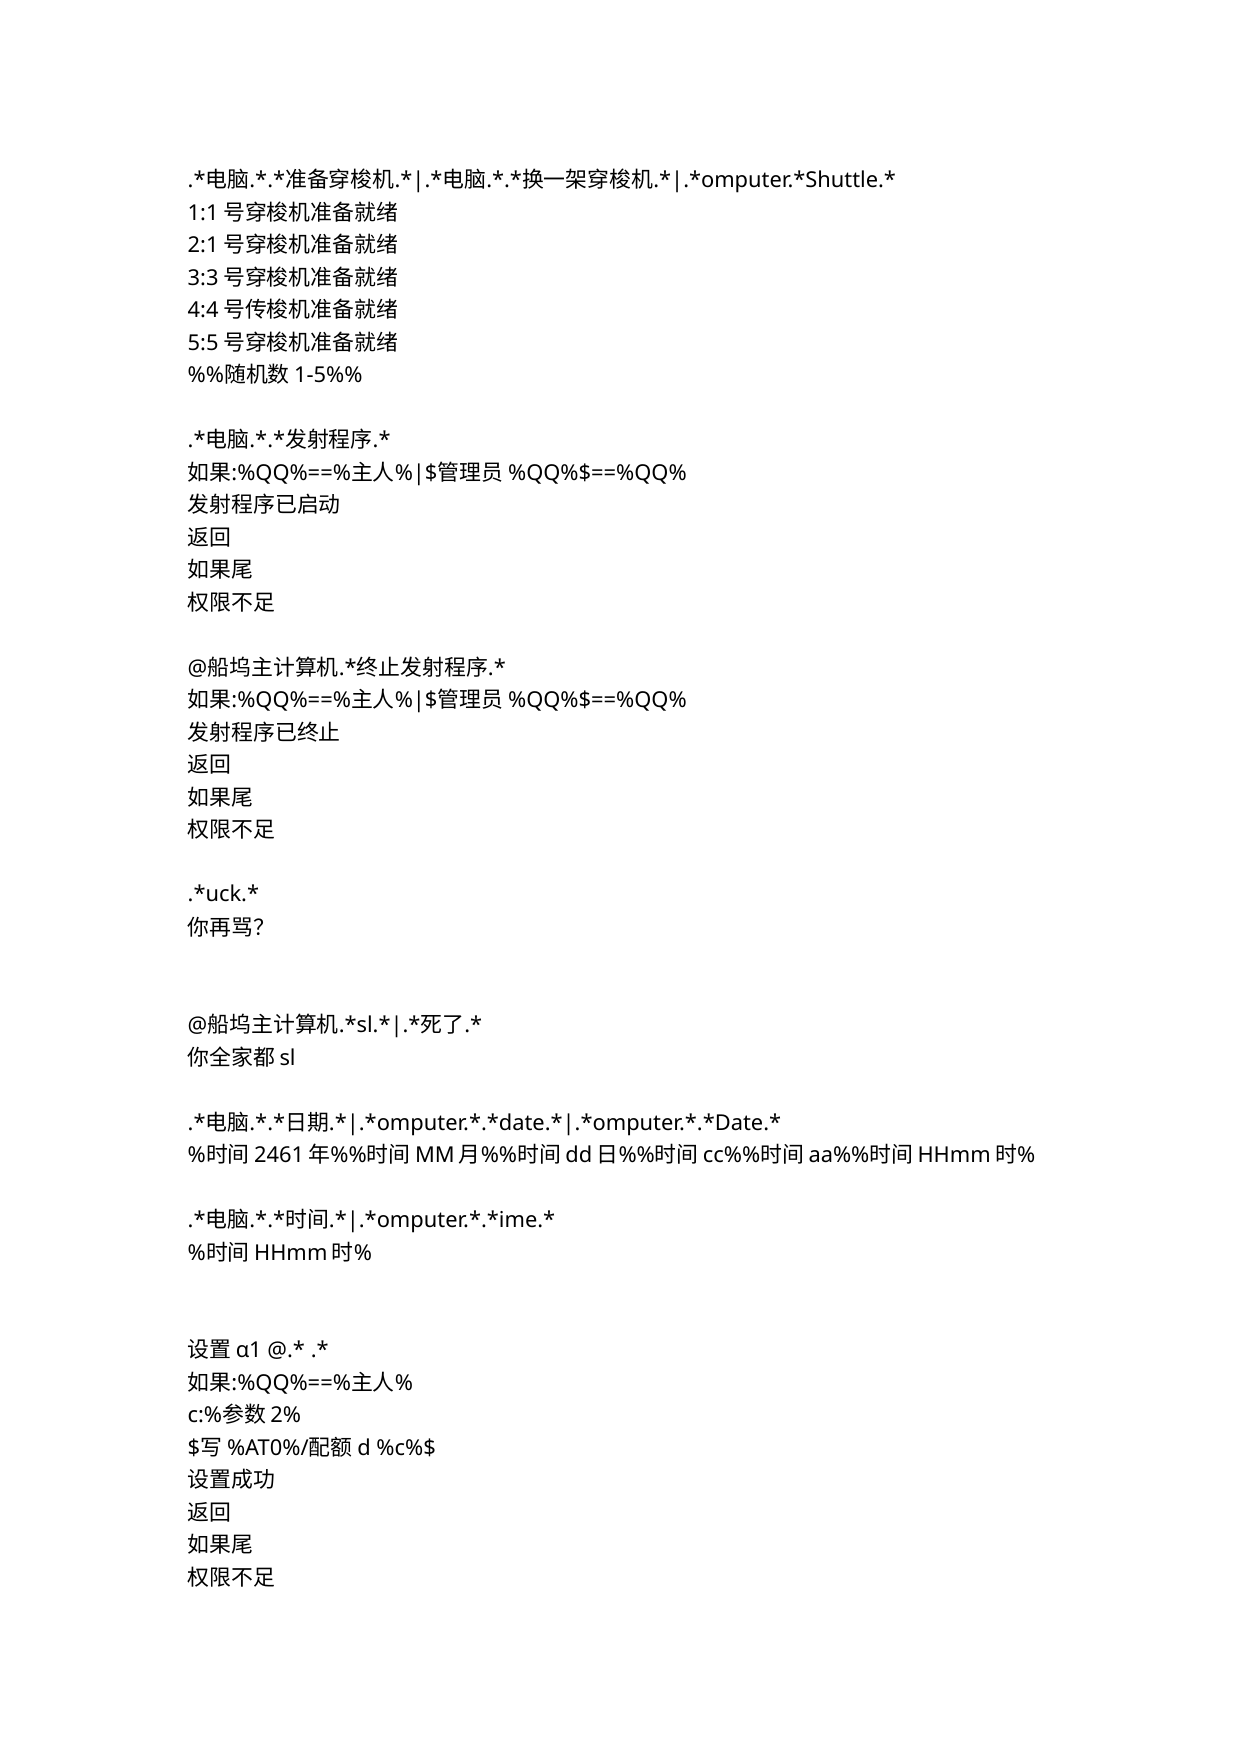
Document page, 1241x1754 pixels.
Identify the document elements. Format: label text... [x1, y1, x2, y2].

text $写 %AT0%/配额 d %c%$ [187, 1429, 1053, 1462]
text 权限不足 [187, 1559, 1053, 1592]
text .*uck.* [187, 877, 1053, 909]
text %时间HHmm时% [187, 1234, 1053, 1267]
text .*电脑.*.*时间.*|.*omputer.*.*ime.* [187, 1202, 1053, 1234]
text 权限不足 [187, 812, 1053, 844]
text 返回 [187, 519, 1053, 552]
text .*电脑.*.*发射程序.* [187, 422, 1053, 454]
text .*电脑.*.*日期.*|.*omputer.*.*date.*|.*omputer.*.*Date.* [187, 1104, 1053, 1137]
text 设置成功 [187, 1462, 1053, 1494]
text .*电脑.*.*准备穿梭机.*|.*电脑.*.*换一架穿梭机.*|.*omputer.*Shuttle.* [187, 162, 1053, 194]
text 返回 [187, 747, 1053, 779]
text %时间2461年%%时间MM月%%时间dd日%%时间cc%%时间aa%%时间HHmm时% [187, 1137, 1053, 1169]
text 返回 [187, 1494, 1053, 1527]
text 如果:%QQ%==%主人%|$管理员 %QQ%$==%QQ% [187, 454, 1053, 487]
text 权限不足 [187, 584, 1053, 617]
text 发射程序已启动 [187, 487, 1053, 519]
text 1:1号穿梭机准备就绪 [187, 194, 1053, 227]
text 5:5号穿梭机准备就绪 [187, 324, 1053, 357]
text 如果尾 [187, 552, 1053, 584]
text c:%参数2% [187, 1397, 1053, 1429]
text 设置α1 @.* .* [187, 1332, 1053, 1364]
text 你全家都sl [187, 1039, 1053, 1072]
text 如果:%QQ%==%主人% [187, 1364, 1053, 1397]
text 如果尾 [187, 1527, 1053, 1559]
text 你再骂？ [187, 909, 1053, 942]
text 如果:%QQ%==%主人%|$管理员 %QQ%$==%QQ% [187, 682, 1053, 714]
text @船坞主计算机.*sl.*|.*死了.* [187, 1007, 1053, 1039]
text 4:4号传梭机准备就绪 [187, 292, 1053, 324]
text @船坞主计算机.*终止发射程序.* [187, 649, 1053, 682]
text 3:3号穿梭机准备就绪 [187, 259, 1053, 292]
text %%随机数1-5%% [187, 357, 1053, 389]
text 2:1号穿梭机准备就绪 [187, 227, 1053, 259]
text 如果尾 [187, 779, 1053, 812]
text 发射程序已终止 [187, 714, 1053, 747]
